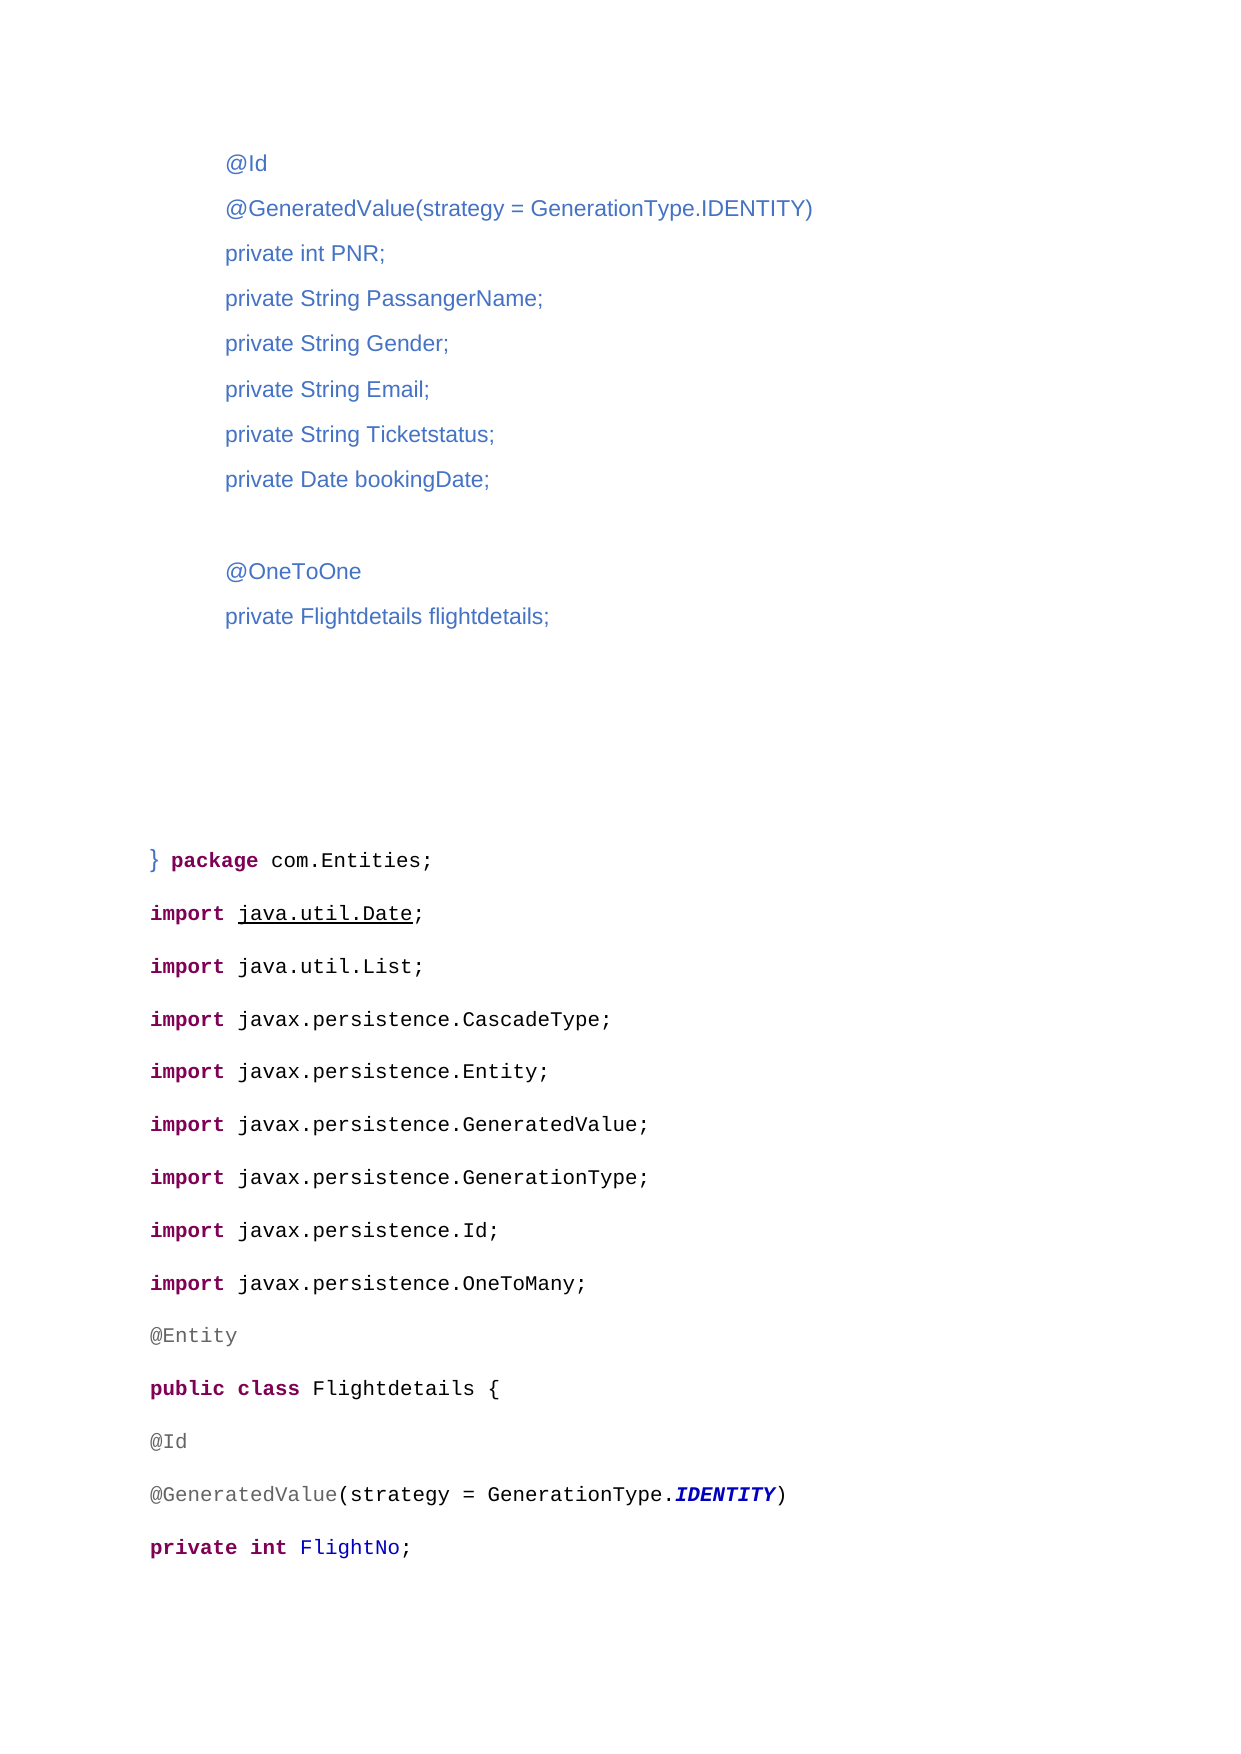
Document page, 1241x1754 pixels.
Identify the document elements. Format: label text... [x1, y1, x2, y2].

text } package com.Entities; [150, 844, 1090, 874]
text import javax.persistence.Entity; [150, 1061, 1090, 1085]
text @Entity [150, 1325, 1090, 1349]
text private String Ticketstatus; [150, 421, 1090, 447]
text import java.util.Date; [150, 903, 1090, 927]
text private int FlightNo; [150, 1537, 1090, 1560]
text import javax.persistence.Id; [150, 1220, 1090, 1243]
text import javax.persistence.CascadeType; [150, 1008, 1090, 1032]
text private Flightdetails flightdetails; [150, 603, 1090, 629]
text public class Flightdetails { [150, 1378, 1090, 1402]
text import javax.persistence.GenerationType; [150, 1167, 1090, 1191]
text import java.util.List; [150, 956, 1090, 979]
text @OneToOne [150, 558, 1090, 584]
text private String Email; [150, 376, 1090, 402]
text private Date bookingDate; [150, 466, 1090, 492]
text @GeneratedValue(strategy = GenerationType.IDENTITY) [150, 195, 1090, 221]
text @Id [150, 150, 1090, 176]
text @GeneratedValue(strategy = GenerationType.IDENTITY) [150, 1484, 1090, 1507]
text import javax.persistence.OneToMany; [150, 1273, 1090, 1296]
text @Id [150, 1431, 1090, 1455]
text private int PNR; [150, 240, 1090, 267]
text private String Gender; [150, 330, 1090, 357]
text private String PassangerName; [150, 285, 1090, 312]
text import javax.persistence.GeneratedValue; [150, 1114, 1090, 1138]
